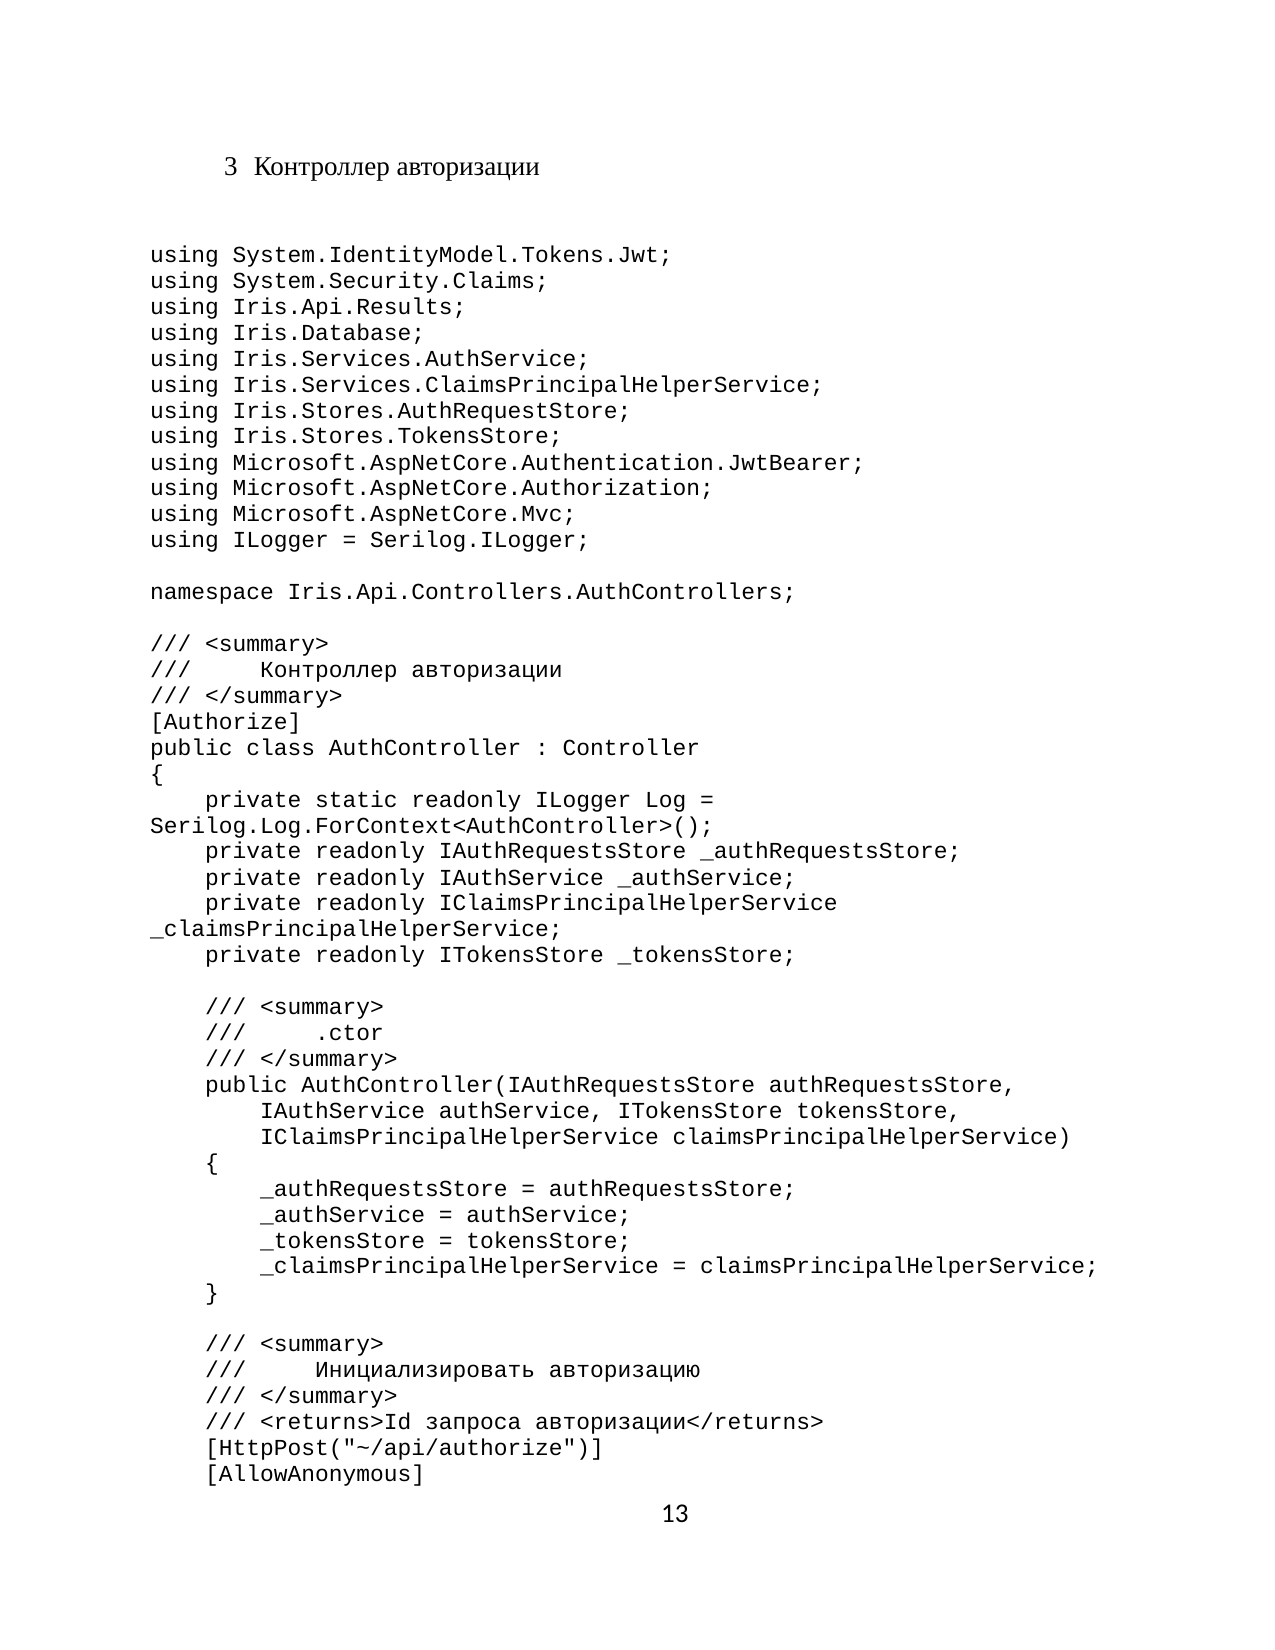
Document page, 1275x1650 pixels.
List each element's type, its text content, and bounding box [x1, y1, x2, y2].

text /// </summary> [150, 684, 1125, 710]
text IAuthService authService, ITokensStore tokensStore, [150, 1099, 1125, 1125]
text _authService = authService; [150, 1203, 1125, 1229]
text [AllowAnonymous] [150, 1462, 1125, 1488]
text /// .ctor [150, 1021, 1125, 1047]
text private readonly ITokensStore _tokensStore; [150, 944, 1125, 969]
text [HttpPost("~/api/authorize")] [150, 1436, 1125, 1462]
text /// <returns>Id запроса авторизации</returns> [150, 1411, 1125, 1436]
text /// <summary> [150, 1333, 1125, 1359]
text using Microsoft.AspNetCore.Authorization; [150, 477, 1125, 503]
text /// <summary> [150, 632, 1125, 658]
text /// </summary> [150, 1384, 1125, 1411]
text private readonly IAuthRequestsStore _authRequestsStore; [150, 840, 1125, 866]
text using Iris.Stores.AuthRequestStore; [150, 399, 1125, 425]
text _authRequestsStore = authRequestsStore; [150, 1177, 1125, 1203]
text namespace Iris.Api.Controllers.AuthControllers; [150, 581, 1125, 606]
text _tokensStore = tokensStore; [150, 1229, 1125, 1255]
text using Iris.Services.AuthService; [150, 347, 1125, 373]
text public AuthController(IAuthRequestsStore authRequestsStore, [150, 1073, 1125, 1099]
subtitle Контроллер авторизации [224, 150, 1125, 181]
text } [150, 1281, 1125, 1307]
text using Microsoft.AspNetCore.Mvc; [150, 503, 1125, 529]
text IClaimsPrincipalHelperService claimsPrincipalHelperService) [150, 1125, 1125, 1151]
text { [150, 762, 1125, 788]
text using System.Security.Claims; [150, 269, 1125, 295]
text using ILogger = Serilog.ILogger; [150, 529, 1125, 554]
text using Iris.Services.ClaimsPrincipalHelperService; [150, 373, 1125, 399]
text using Microsoft.AspNetCore.Authentication.JwtBearer; [150, 451, 1125, 477]
text using Iris.Stores.TokensStore; [150, 425, 1125, 451]
text private static readonly ILogger Log = Serilog.Log.ForContext<AuthController>(); [150, 788, 1125, 840]
text /// Контроллер авторизации [150, 658, 1125, 684]
text private readonly IClaimsPrincipalHelperService _claimsPrincipalHelperService; [150, 892, 1125, 944]
text /// </summary> [150, 1047, 1125, 1073]
text public class AuthController : Controller [150, 736, 1125, 762]
text using System.IdentityModel.Tokens.Jwt; [150, 243, 1125, 269]
text /// <summary> [150, 996, 1125, 1021]
text _claimsPrincipalHelperService = claimsPrincipalHelperService; [150, 1255, 1125, 1281]
text using Iris.Api.Results; [150, 295, 1125, 321]
text using Iris.Database; [150, 321, 1125, 347]
text private readonly IAuthService _authService; [150, 866, 1125, 892]
text { [150, 1151, 1125, 1177]
text [Authorize] [150, 710, 1125, 736]
text /// Инициализировать авторизацию [150, 1359, 1125, 1384]
